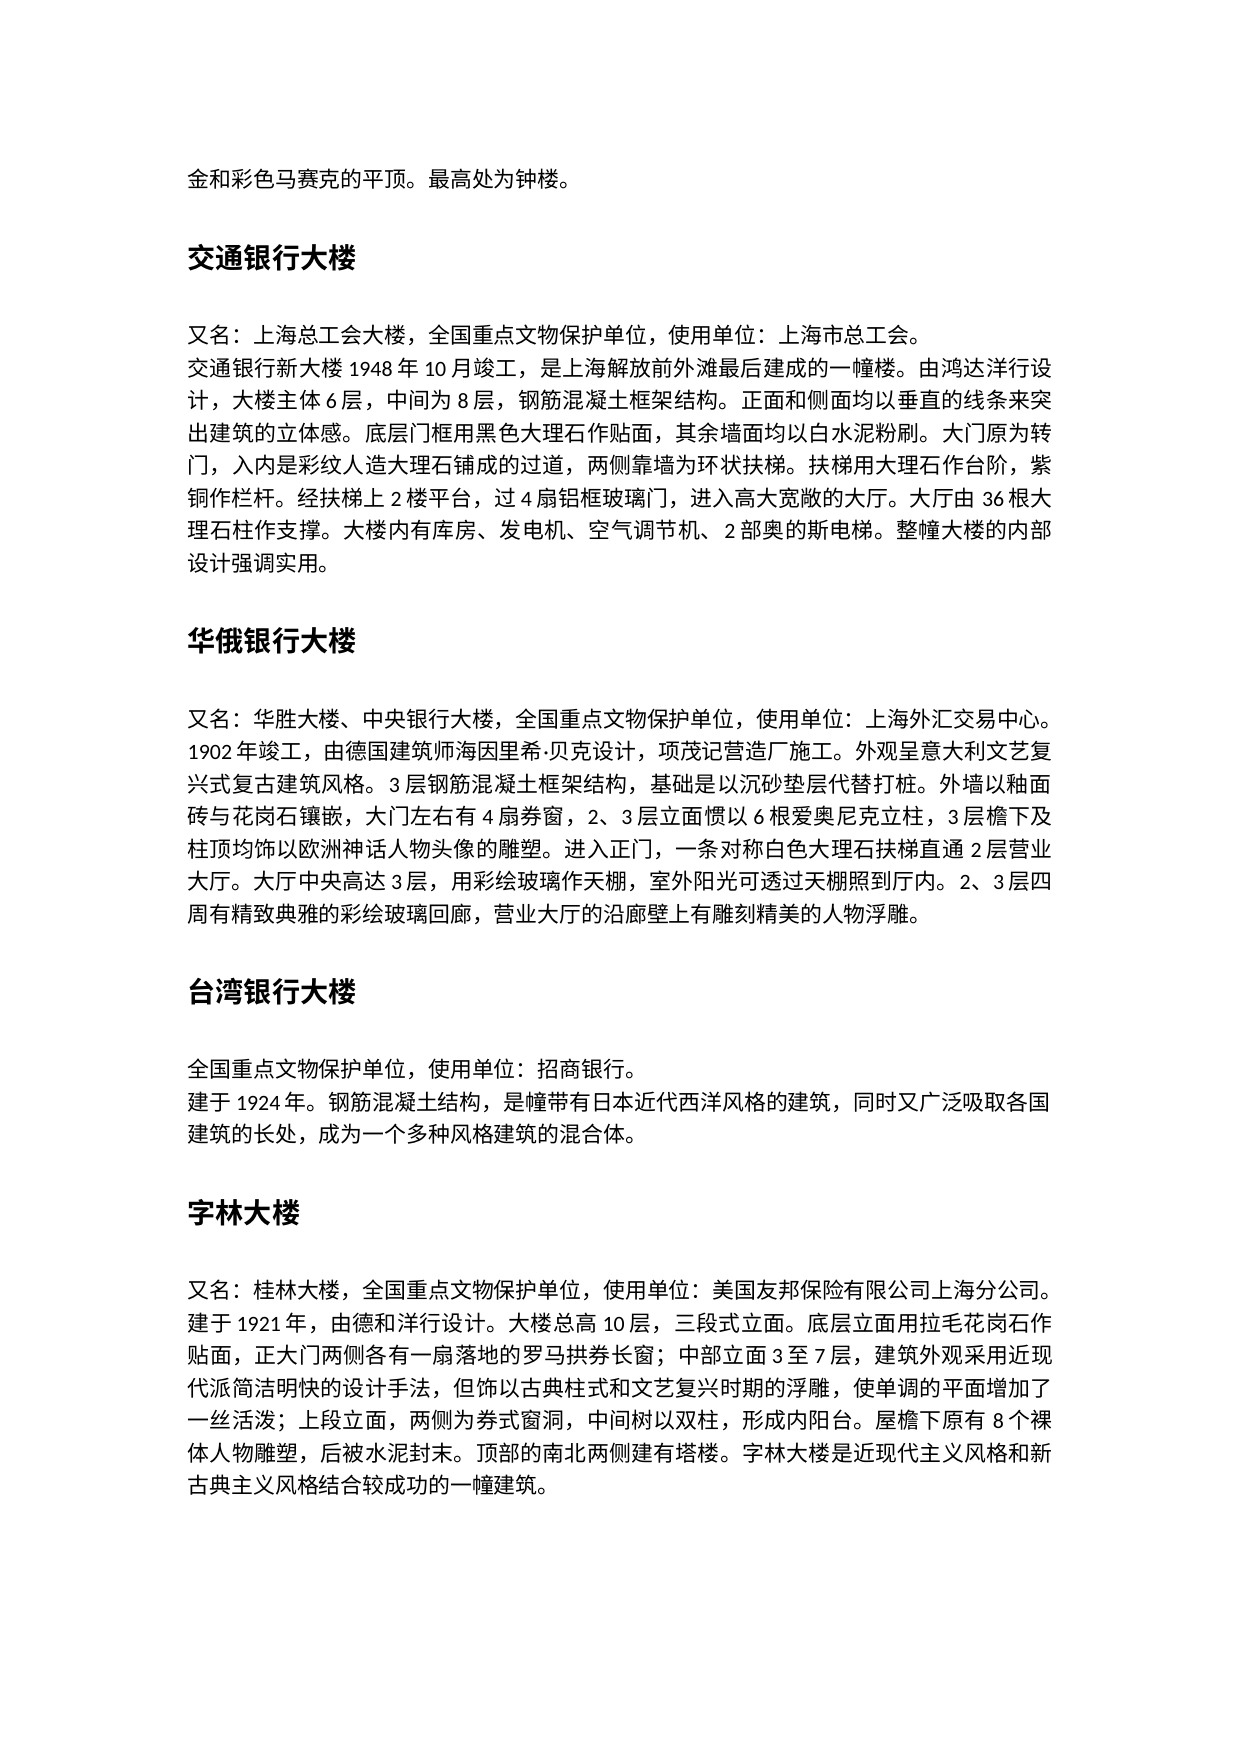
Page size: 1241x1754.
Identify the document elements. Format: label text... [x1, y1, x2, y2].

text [187, 162, 1053, 194]
text 1902年竣工，由德国建筑师海因里希·贝克设计，项茂记营造厂施工。外观呈意大利文艺复兴式复古建筑风格。3层钢筋混凝土框架结构，基础是以沉砂垫层代替打桩。外墙以釉面砖与花岗石镶嵌，大门左右有4扇券窗，2、3层立面惯以6根爱奥尼克立柱，3层檐下及柱顶均饰以欧洲神话人物头像的雕塑。进入正门，一条对称白色大理石扶梯直通2层营业大厅。大厅中央高达3层，用彩绘玻璃作天棚，室外阳光可透过天棚照到厅内。2、3层四周有精致典雅的彩绘玻璃回廊，营业大厅的沿廊壁上有雕刻精美的人物浮雕。 [187, 734, 1053, 929]
text 全国重点文物保护单位，使用单位：招商银行。 [187, 1052, 1053, 1084]
text 交通银行新大楼1948年10月竣工，是上海解放前外滩最后建成的一幢楼。由鸿达洋行设计，大楼主体6层，中间为8层，钢筋混凝土框架结构。正面和侧面均以垂直的线条来突出建筑的立体感。底层门框用黑色大理石作贴面，其余墙面均以白水泥粉刷。大门原为转门，入内是彩纹人造大理石铺成的过道，两侧靠墙为环状扶梯。扶梯用大理石作台阶，紫铜作栏杆。经扶梯上2楼平台，过4扇铝框玻璃门，进入高大宽敞的大厅。大厅由36根大理石柱作支撑。大楼内有库房、发电机、空气调节机、2部奥的斯电梯。整幢大楼的内部设计强调实用。 [187, 350, 1053, 578]
text 建于1921年，由德和洋行设计。大楼总高10层，三段式立面。底层立面用拉毛花岗石作贴面，正大门两侧各有一扇落地的罗马拱券长窗；中部立面3至7层，建筑外观采用近现代派简洁明快的设计手法，但饰以古典柱式和文艺复兴时期的浮雕，使单调的平面增加了一丝活泼；上段立面，两侧为券式窗洞，中间树以双柱，形成内阳台。屋檐下原有8个裸体人物雕塑，后被水泥封末。顶部的南北两侧建有塔楼。字林大楼是近现代主义风格和新古典主义风格结合较成功的一幢建筑。 [187, 1305, 1053, 1500]
text 又名：桂林大楼，全国重点文物保护单位，使用单位：美国友邦保险有限公司上海分公司。 [187, 1273, 1053, 1305]
subtitle 台湾银行大楼 [187, 958, 1053, 1023]
text 又名：上海总工会大楼，全国重点文物保护单位，使用单位：上海市总工会。 [187, 318, 1053, 350]
text 建于1924年。钢筋混凝土结构，是幢带有日本近代西洋风格的建筑，同时又广泛吸取各国建筑的长处，成为一个多种风格建筑的混合体。 [187, 1084, 1053, 1149]
subtitle 字林大楼 [187, 1179, 1053, 1244]
subtitle 华俄银行大楼 [187, 607, 1053, 672]
subtitle 交通银行大楼 [187, 224, 1053, 289]
text 又名：华胜大楼、中央银行大楼，全国重点文物保护单位，使用单位：上海外汇交易中心。 [187, 701, 1053, 734]
